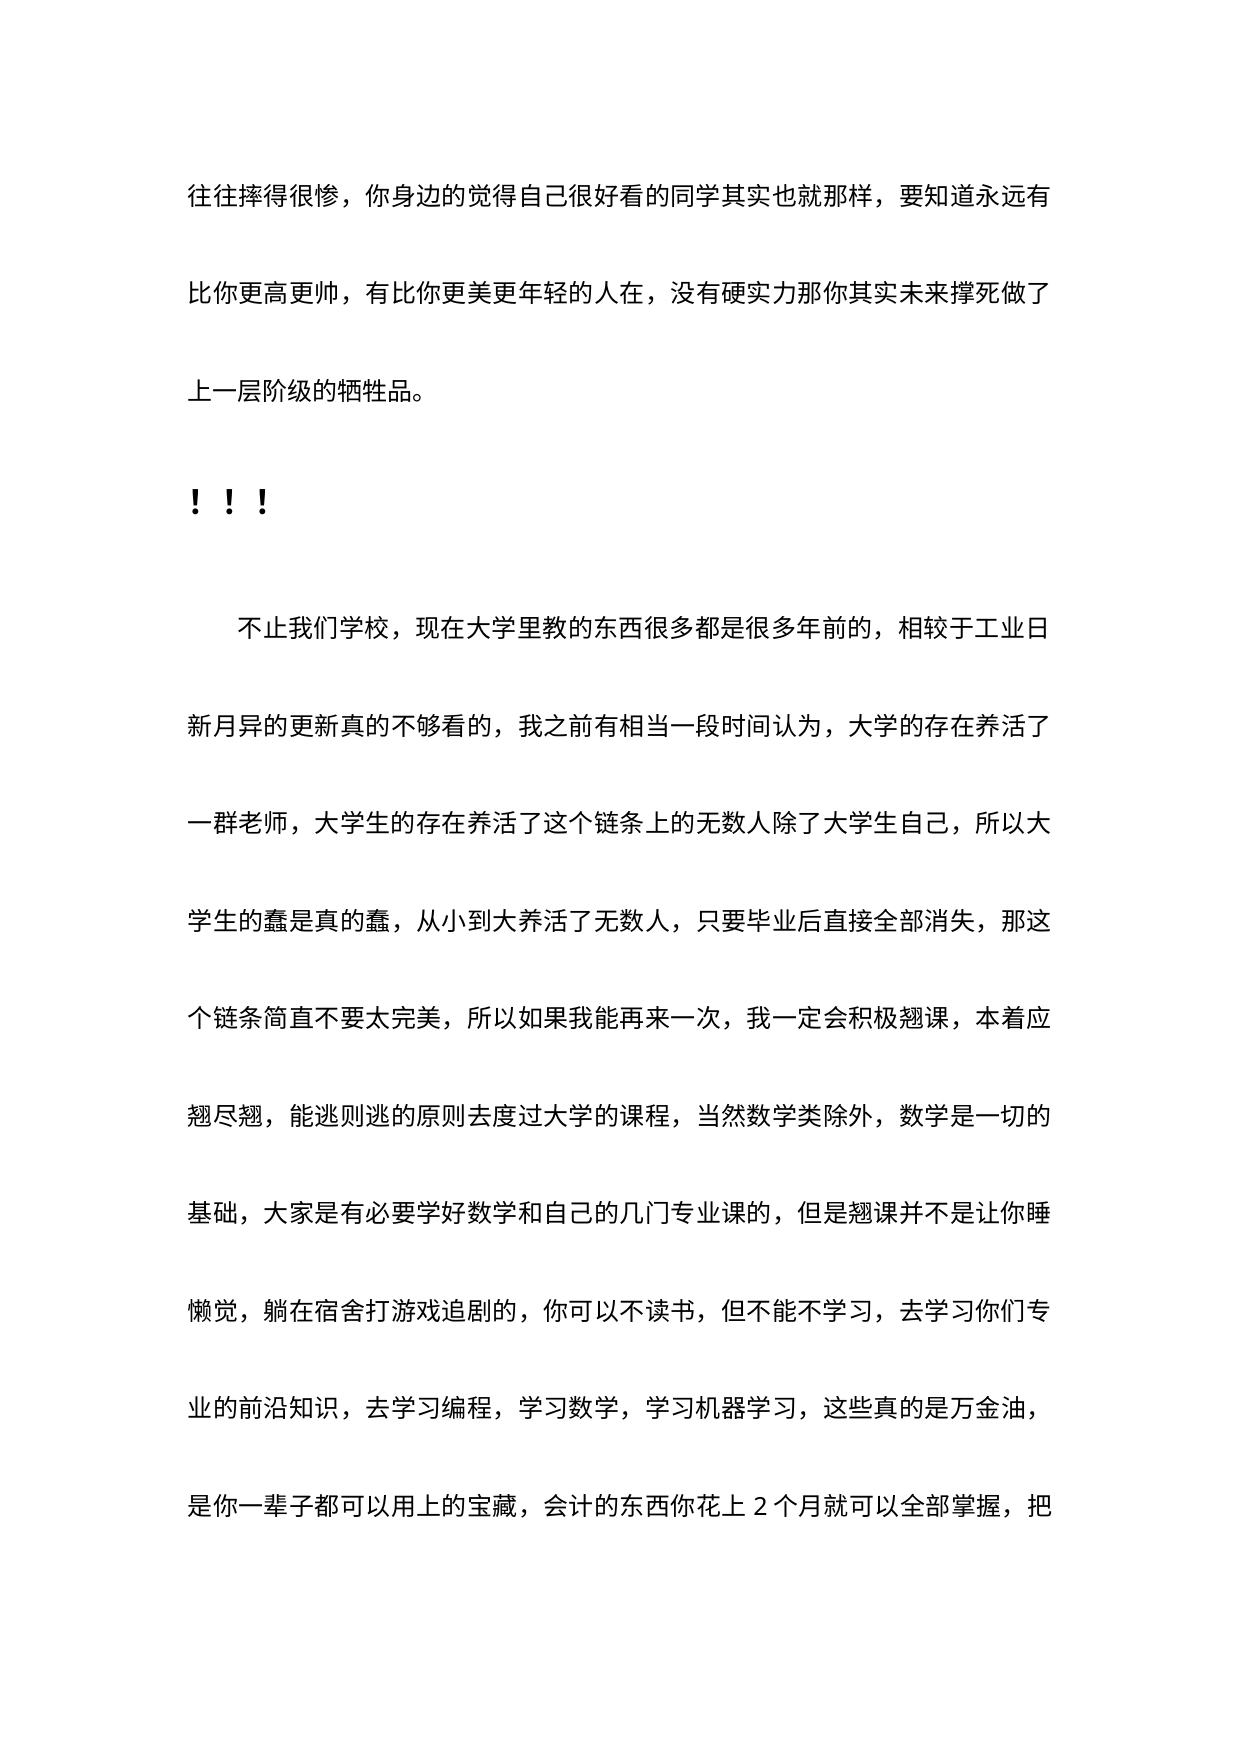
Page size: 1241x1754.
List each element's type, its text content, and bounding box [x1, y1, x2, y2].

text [187, 594, 1053, 1537]
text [187, 162, 1053, 422]
subtitle ！！！ [187, 467, 1053, 532]
